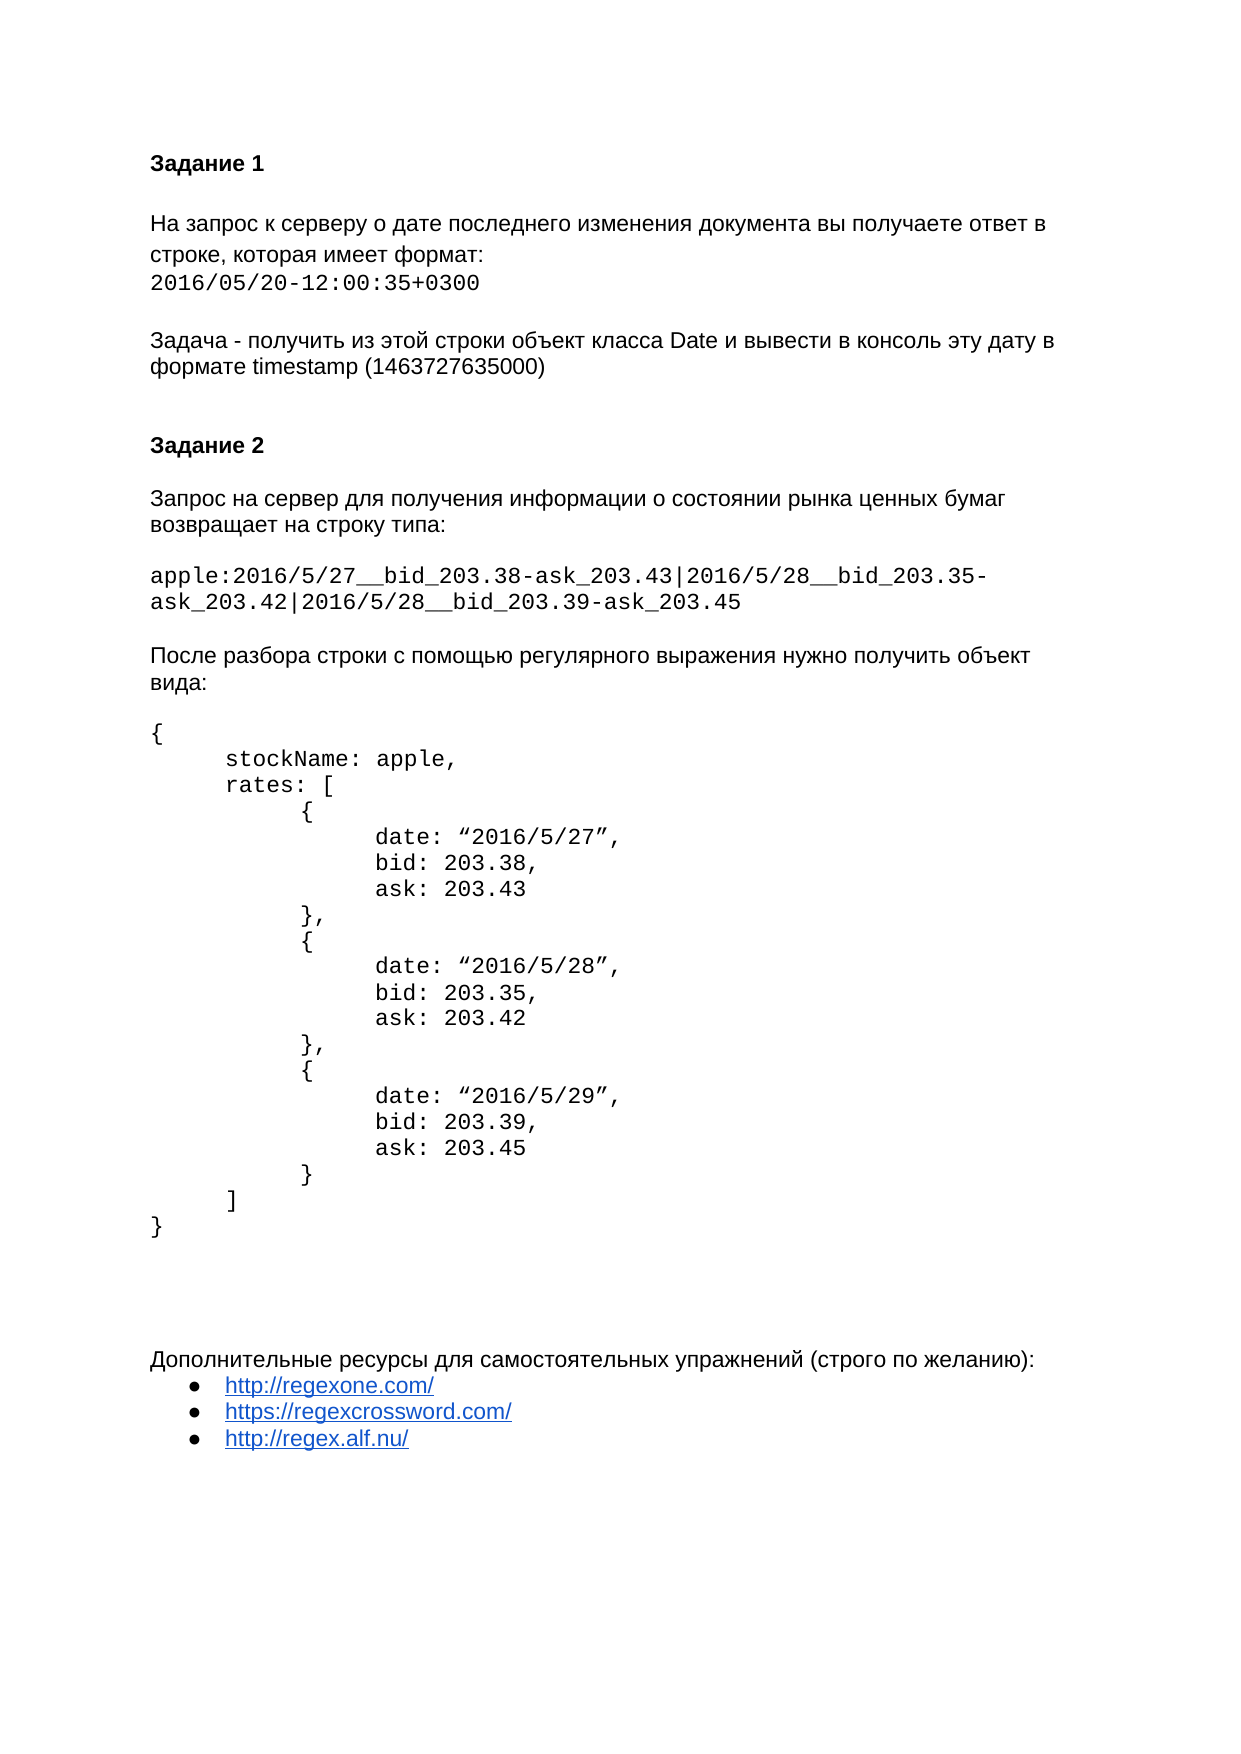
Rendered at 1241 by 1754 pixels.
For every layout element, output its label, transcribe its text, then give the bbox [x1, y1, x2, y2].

text ask: 203.45 [150, 1136, 1090, 1162]
text stockName: apple, [150, 747, 1090, 773]
text bid: 203.35, [150, 981, 1090, 1007]
text Дополнительные ресурсы для самостоятельных упражнений (строго по желанию): [150, 1346, 1090, 1372]
text ] [150, 1188, 1090, 1214]
text apple:2016/5/27__bid_203.38-ask_203.43|2016/5/28__bid_203.35-ask_203.42|2016/5/28__bid_203.39-ask_203.45 [150, 564, 1090, 616]
text 2016/05/20-12:00:35+0300 [150, 271, 1090, 297]
text Запрос на сервер для получения информации о состоянии рынка ценных бумаг возвращает на строку типа: [150, 485, 1090, 538]
text rates: [ [150, 773, 1090, 799]
list http://regex.alf.nu/ [187, 1425, 1090, 1451]
text }, [225, 1033, 1090, 1059]
text После разбора строки с помощью регулярного выражения нужно получить объект вида: [150, 642, 1090, 695]
text { [150, 721, 1090, 747]
text ask: 203.43 [150, 877, 1090, 903]
text }, [225, 903, 1090, 929]
text { [300, 929, 1090, 955]
text На запрос к серверу о дате последнего изменения документа вы получаете ответ в строке, которая имеет формат: [150, 210, 1090, 267]
text bid: 203.39, [150, 1111, 1090, 1136]
list http://regexone.com/ [187, 1372, 1090, 1398]
list https://regexcrossword.com/ [187, 1398, 1090, 1425]
text ask: 203.42 [150, 1007, 1090, 1033]
text bid: 203.38, [150, 851, 1090, 877]
text Задача - получить из этой строки объект класса Date и вывести в консоль эту дату в формате timestamp (1463727635000) [150, 327, 1090, 380]
text Задание 1 [150, 150, 1090, 176]
text date: “2016/5/28”, [150, 955, 1090, 981]
text } [225, 1162, 1090, 1188]
text { [150, 799, 1090, 825]
text date: “2016/5/29”, [150, 1084, 1090, 1111]
text { [225, 1059, 1090, 1084]
text } [150, 1214, 1090, 1240]
text Задание 2 [150, 432, 1090, 459]
text date: “2016/5/27”, [150, 825, 1090, 851]
